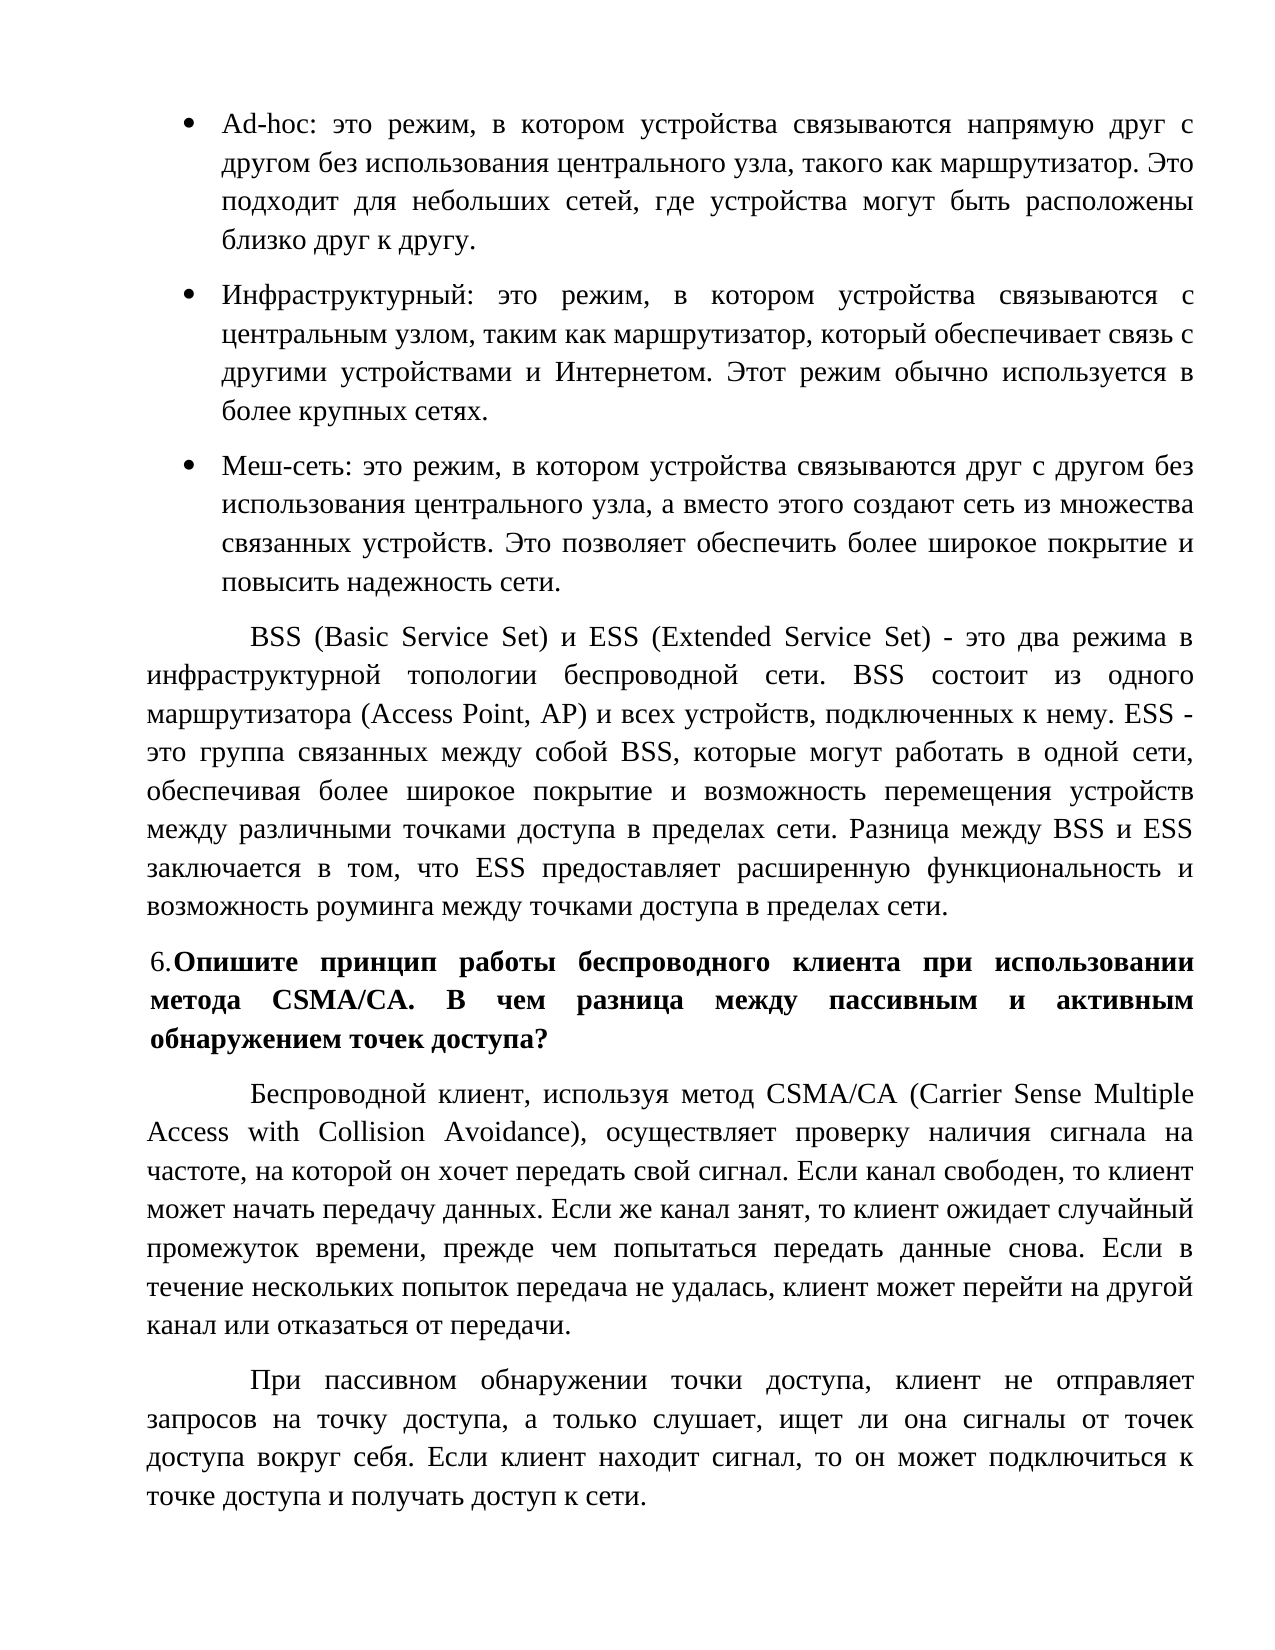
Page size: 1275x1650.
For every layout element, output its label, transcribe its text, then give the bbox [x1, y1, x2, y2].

list Меш-сеть: это режим, в котором устройства связываются друг с другом без использования центрального узла, а вместо этого создают сеть из множества связанных устройств. Это позволяет обеспечить более широкое покрытие и повысить надежность сети. [184, 448, 1195, 597]
list При пассивном обнаружении точки доступа, клиент не отправляет запросов на точку доступа, а только слушает, ищет ли она сигналы от точек доступа вокруг себя. Если клиент находит сигнал, то он может подключиться к точке доступа и получать доступ к сети. [146, 1362, 1195, 1512]
list Инфраструктурный: это режим, в котором устройства связываются с центральным узлом, таким как маршрутизатор, который обеспечивает связь с другими устройствами и Интернетом. Этот режим обычно используется в более крупных сетях. [184, 277, 1195, 426]
list Беспроводной клиент, используя метод CSMA/CA (Carrier Sense Multiple Access with Collision Avoidance), осуществляет проверку наличия сигнала на частоте, на которой он хочет передать свой сигнал. Если канал свободен, то клиент может начать передачу данных. Если же канал занят, то клиент ожидает случайный промежуток времени, прежде чем попытаться передать данные снова. Если в течение нескольких попыток передача не удалась, клиент может перейти на другой канал или отказаться от передачи. [146, 1076, 1195, 1341]
list Ad-hoc: это режим, в котором устройства связываются напрямую друг с другом без использования центрального узла, такого как маршрутизатор. Это подходит для небольших сетей, где устройства могут быть расположены близко друг к другу. [184, 106, 1195, 256]
list Опишите принцип работы беспроводного клиента при использовании метода CSMA/CA. В чем разница между пассивным и активным обнаружением точек доступа? [150, 944, 1195, 1054]
list BSS (Basic Service Set) и ESS (Extended Service Set) - это два режима в инфраструктурной топологии беспроводной сети. BSS состоит из одного маршрутизатора (Access Point, AP) и всех устройств, подключенных к нему. ESS - это группа связанных между собой BSS, которые могут работать в одной сети, обеспечивая более широкое покрытие и возможность перемещения устройств между различными точками доступа в пределах сети. Разница между BSS и ESS заключается в том, что ESS предоставляет расширенную функциональность и возможность роуминга между точками доступа в пределах сети. [146, 619, 1195, 922]
